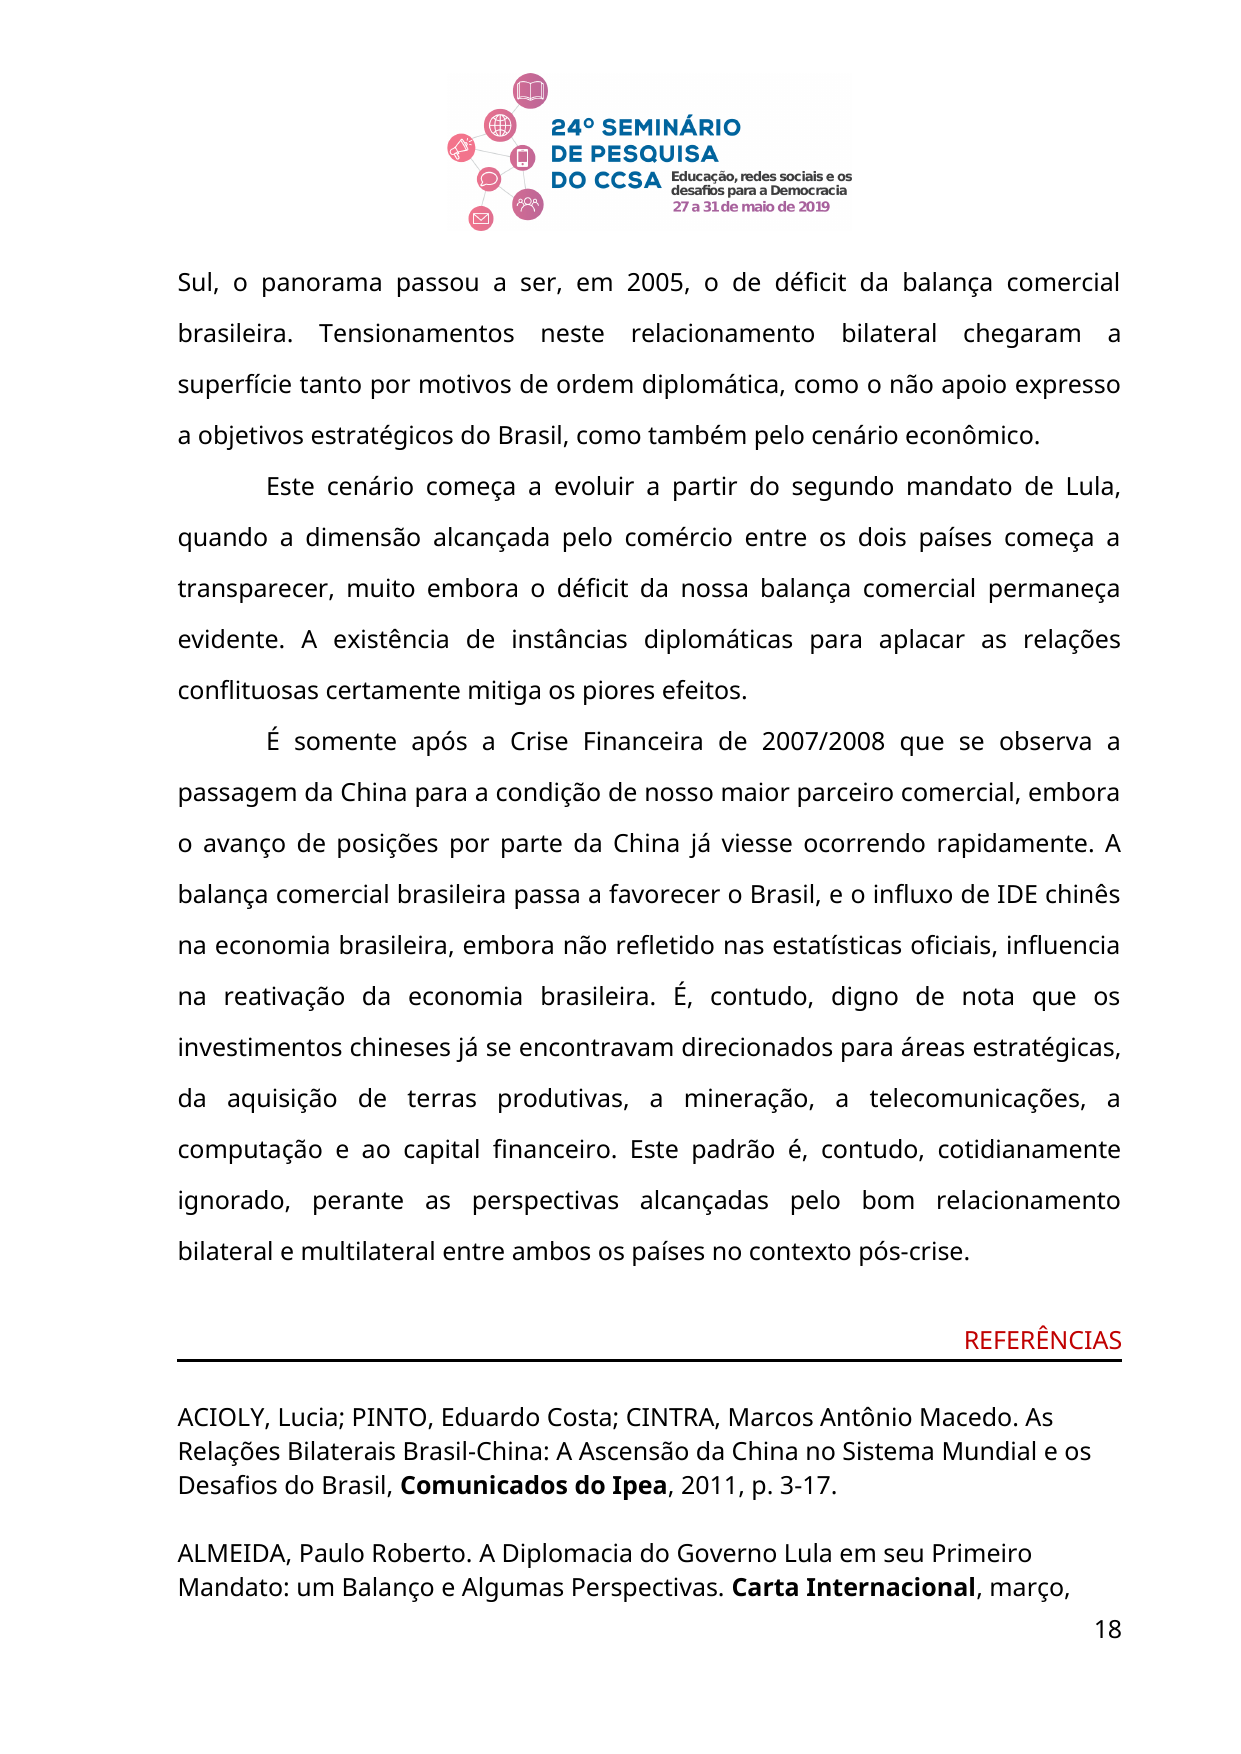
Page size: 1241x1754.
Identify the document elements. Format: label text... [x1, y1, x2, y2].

text É somente após a Crise Financeira de 2007/2008 que se observa a passagem da China para a condição de nosso maior parceiro comercial, embora o avanço de posições por parte da China já viesse ocorrendo rapidamente. A balança comercial brasileira passa a favorecer o Brasil, e o influxo de IDE chinês na economia brasileira, embora não refletido nas estatísticas oficiais, influencia na reativação da economia brasileira. É, contudo, digno de nota que os investimentos chineses já se encontravam direcionados para áreas estratégicas, da aquisição de terras produtivas, a mineração, a telecomunicações, a computação e ao capital financeiro. Este padrão é, contudo, cotidianamente ignorado, perante as perspectivas alcançadas pelo bom relacionamento bilateral e multilateral entre ambos os países no contexto pós-crise. [177, 723, 1122, 1268]
picture [447, 73, 852, 231]
subtitle REFERÊNCIAS [177, 1322, 1122, 1359]
text ACIOLY, Lucia; PINTO, Eduardo Costa; CINTRA, Marcos Antônio Macedo. As Relações Bilaterais Brasil-China: A Ascensão da China no Sistema Mundial e os Desafios do Brasil, Comunicados do Ipea, 2011, p. 3-17. [177, 1399, 1122, 1501]
text Este cenário começa a evoluir a partir do segundo mandato de Lula, quando a dimensão alcançada pelo comércio entre os dois países começa a transparecer, muito embora o déficit da nossa balança comercial permaneça evidente. A existência de instâncias diplomáticas para aplacar as relações conflituosas certamente mitiga os piores efeitos. [177, 468, 1122, 707]
